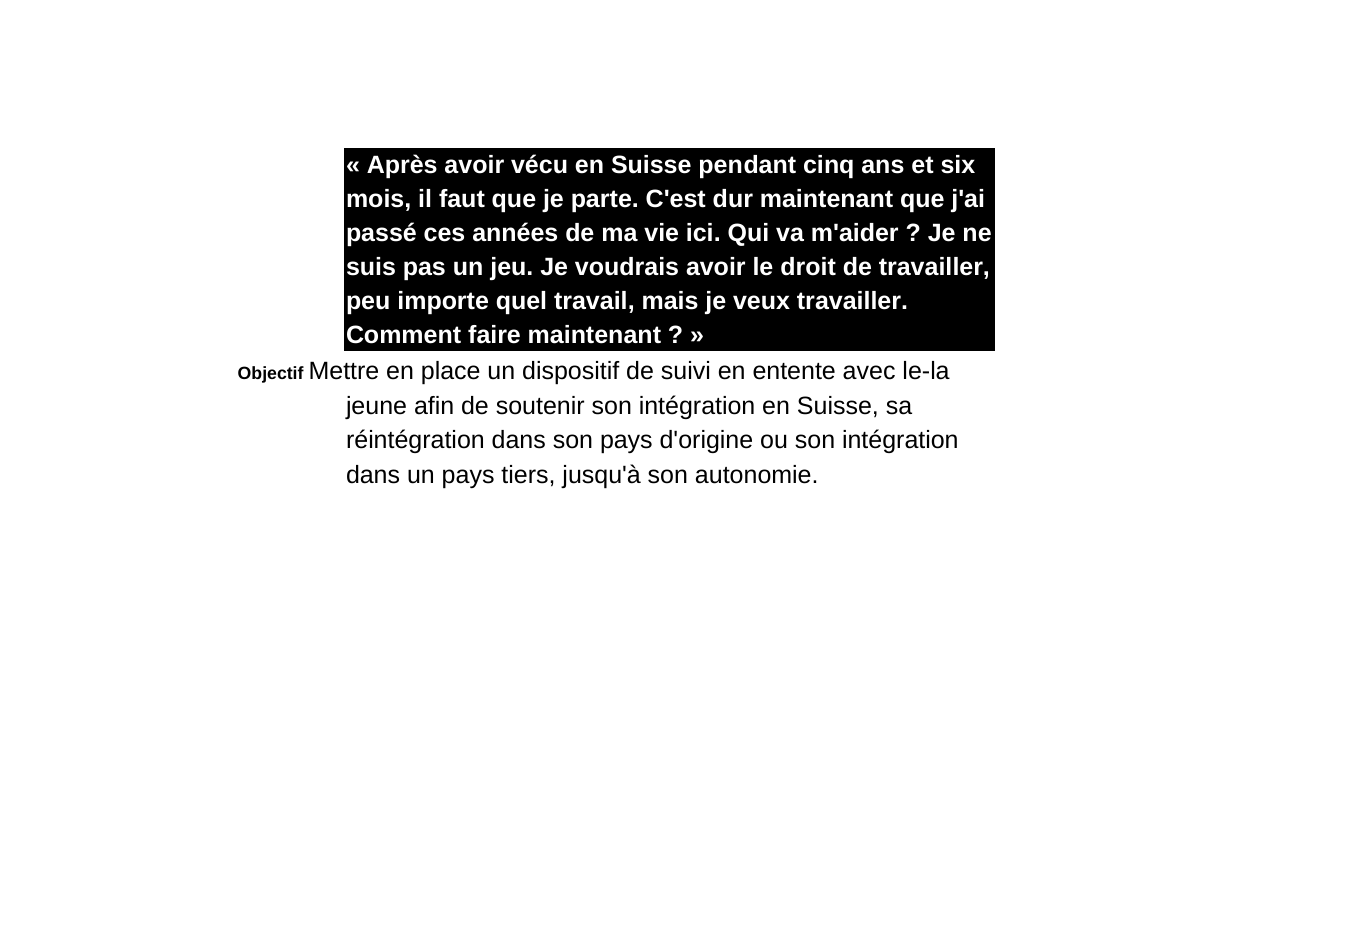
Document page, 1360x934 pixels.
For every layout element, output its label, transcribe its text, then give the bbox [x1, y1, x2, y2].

text Objectif Mettre en place un dispositif de suivi en entente avec le-la jeune afin de soutenir son intégration en Suisse, sa réintégration dans son pays d'origine ou son intégration dans un pays tiers, jusqu'à son autonomie. [237, 356, 993, 488]
text « Après avoir vécu en Suisse pendant cinq ans et six mois, il faut que je parte. C'est dur maintenant que j'ai passé ces années de ma vie ici. Qui va m'aider ? Je ne suis pas un jeu. Je voudrais avoir le droit de travailler, peu importe quel travail, mais je veux travailler. Comment faire maintenant ? » [346, 150, 993, 349]
